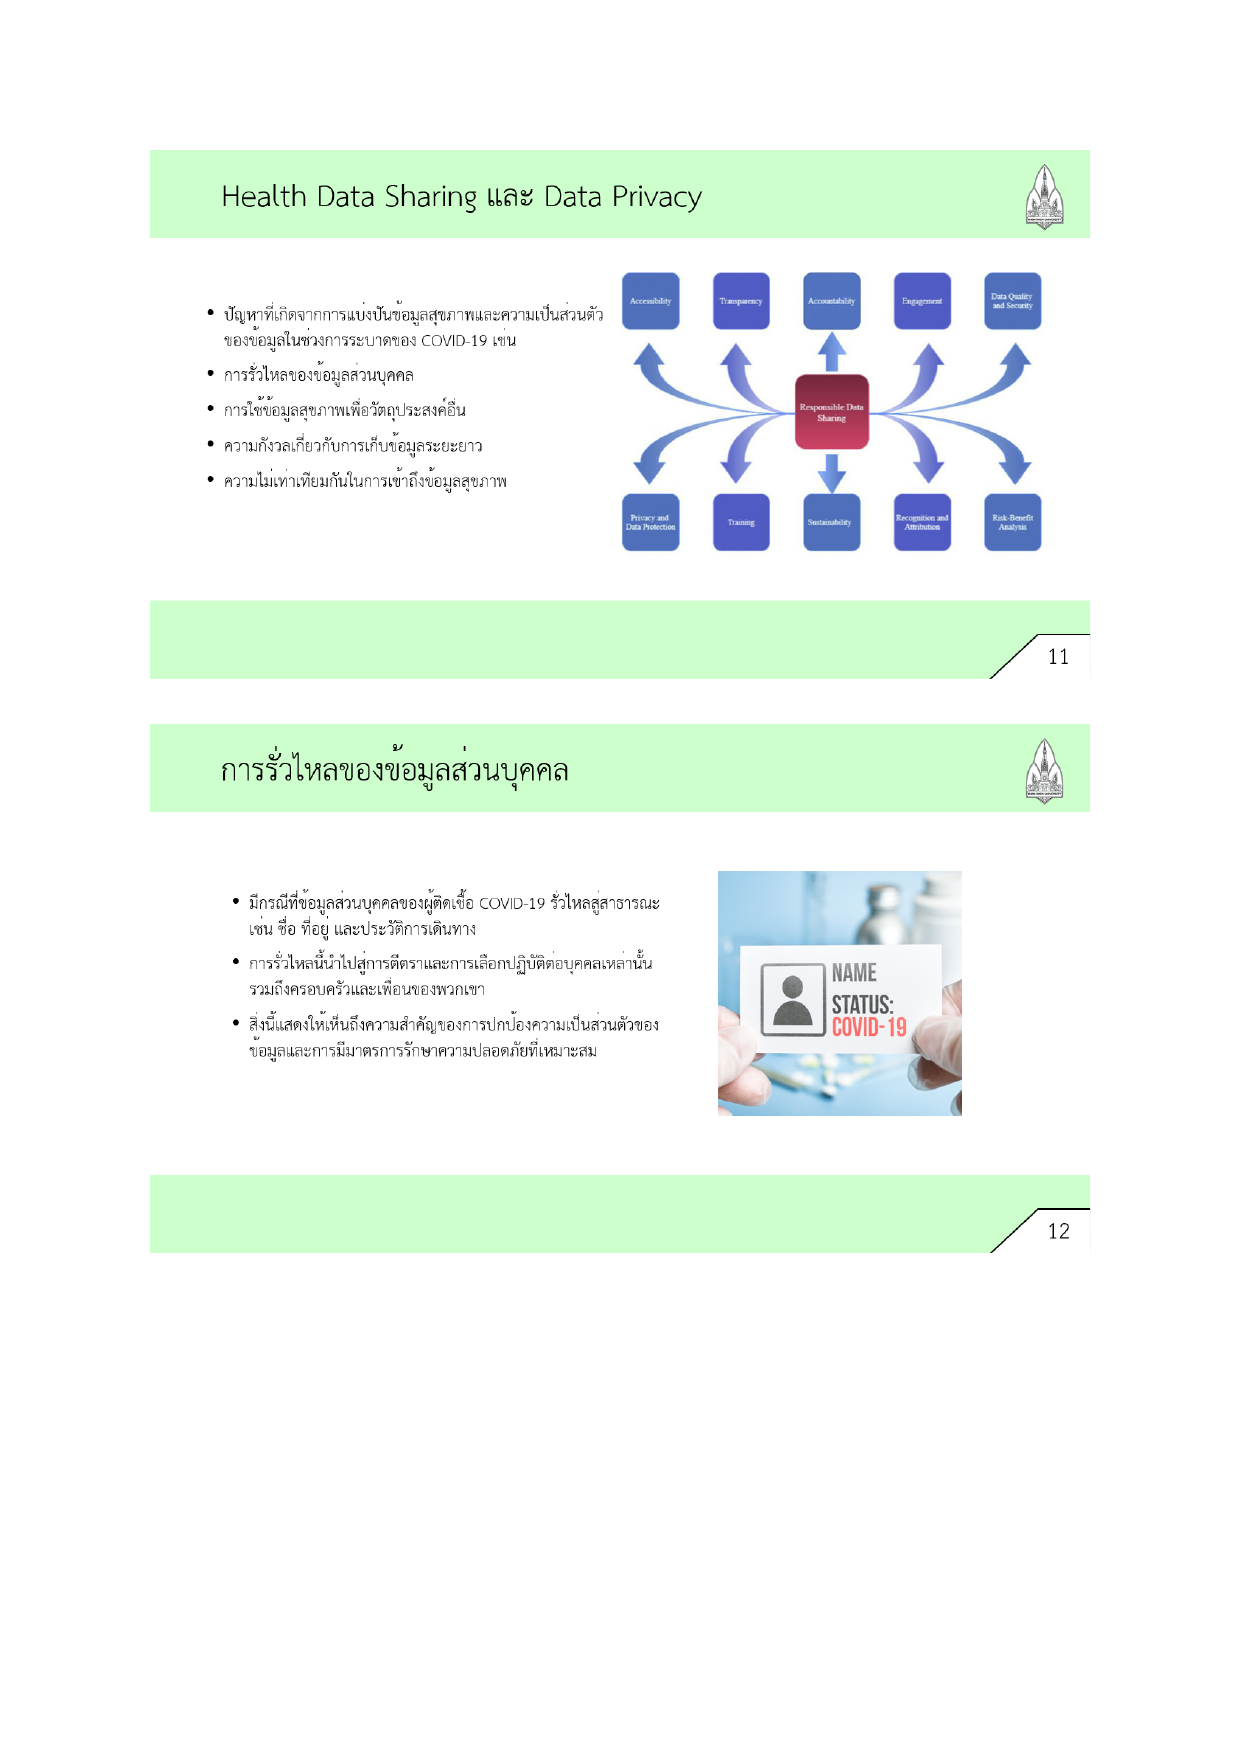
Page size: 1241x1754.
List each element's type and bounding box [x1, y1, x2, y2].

picture [150, 150, 1091, 679]
picture [150, 724, 1091, 1253]
